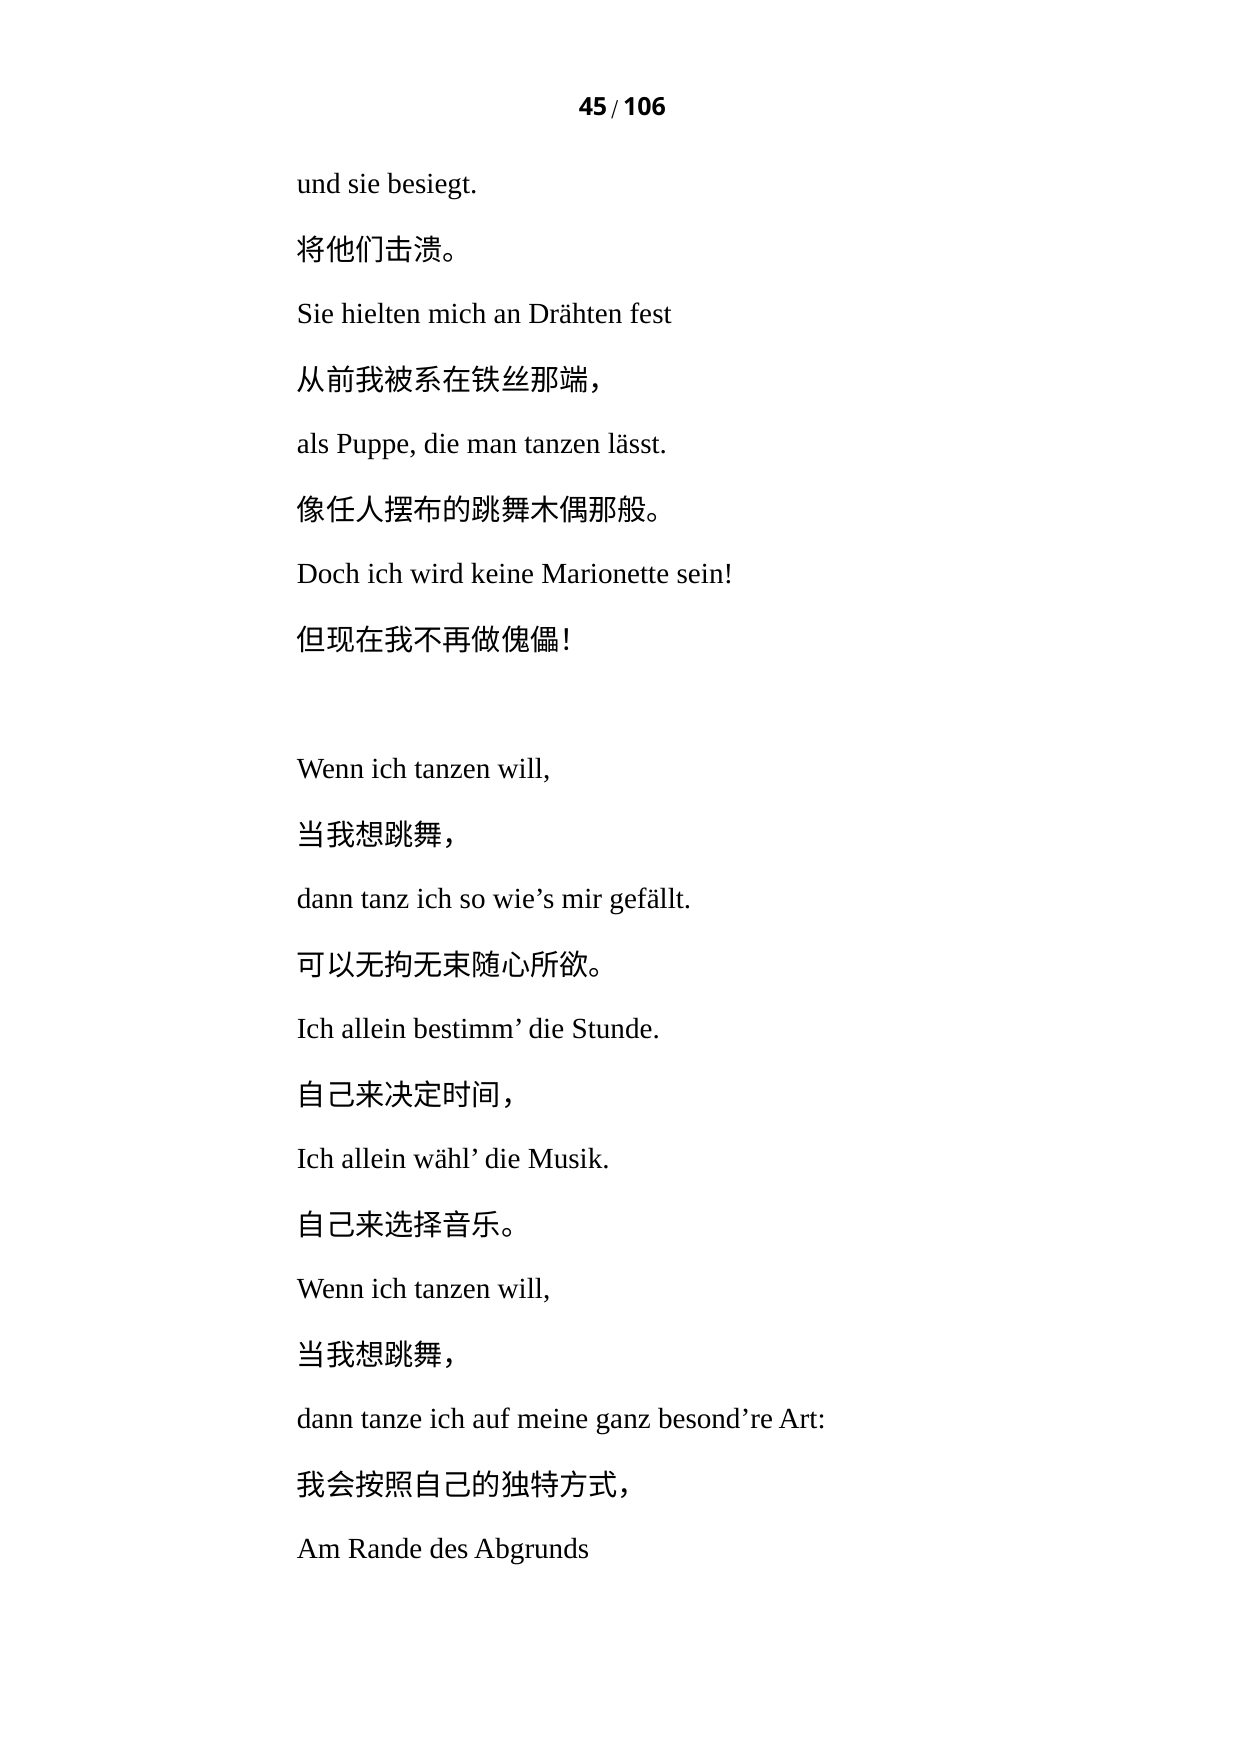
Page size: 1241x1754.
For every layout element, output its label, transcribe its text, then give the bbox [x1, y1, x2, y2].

text 可以无拘无束随心所欲。 [297, 930, 1043, 995]
text 将他们击溃。 [297, 215, 1043, 280]
text 我会按照自己的独特方式， [297, 1450, 1043, 1515]
text Doch ich wird keine Marionette sein! [297, 540, 1043, 605]
text Sie hielten mich an Drähten fest [297, 280, 1043, 345]
text Ich allein bestimm’ die Stunde. [297, 995, 1043, 1060]
text 当我想跳舞， [297, 800, 1043, 865]
text dann tanz ich so wie’s mir gefällt. [297, 865, 1043, 930]
text Wenn ich tanzen will, [297, 1255, 1043, 1320]
text 但现在我不再做傀儡！ [297, 605, 1043, 670]
text 当我想跳舞， [297, 1320, 1043, 1385]
text 自己来决定时间， [297, 1060, 1043, 1125]
text und sie besiegt. [297, 150, 1043, 215]
text als Puppe, die man tanzen lässt. [297, 410, 1043, 475]
text 像任人摆布的跳舞木偶那般。 [297, 475, 1043, 540]
text dann tanze ich auf meine ganz besond’re Art: [297, 1385, 1043, 1450]
text Wenn ich tanzen will, [297, 735, 1043, 800]
text 自己来选择音乐。 [297, 1190, 1043, 1255]
text Am Rande des Abgrunds [297, 1515, 1043, 1580]
text Ich allein wähl’ die Musik. [297, 1125, 1043, 1190]
text 从前我被系在铁丝那端， [297, 345, 1043, 410]
